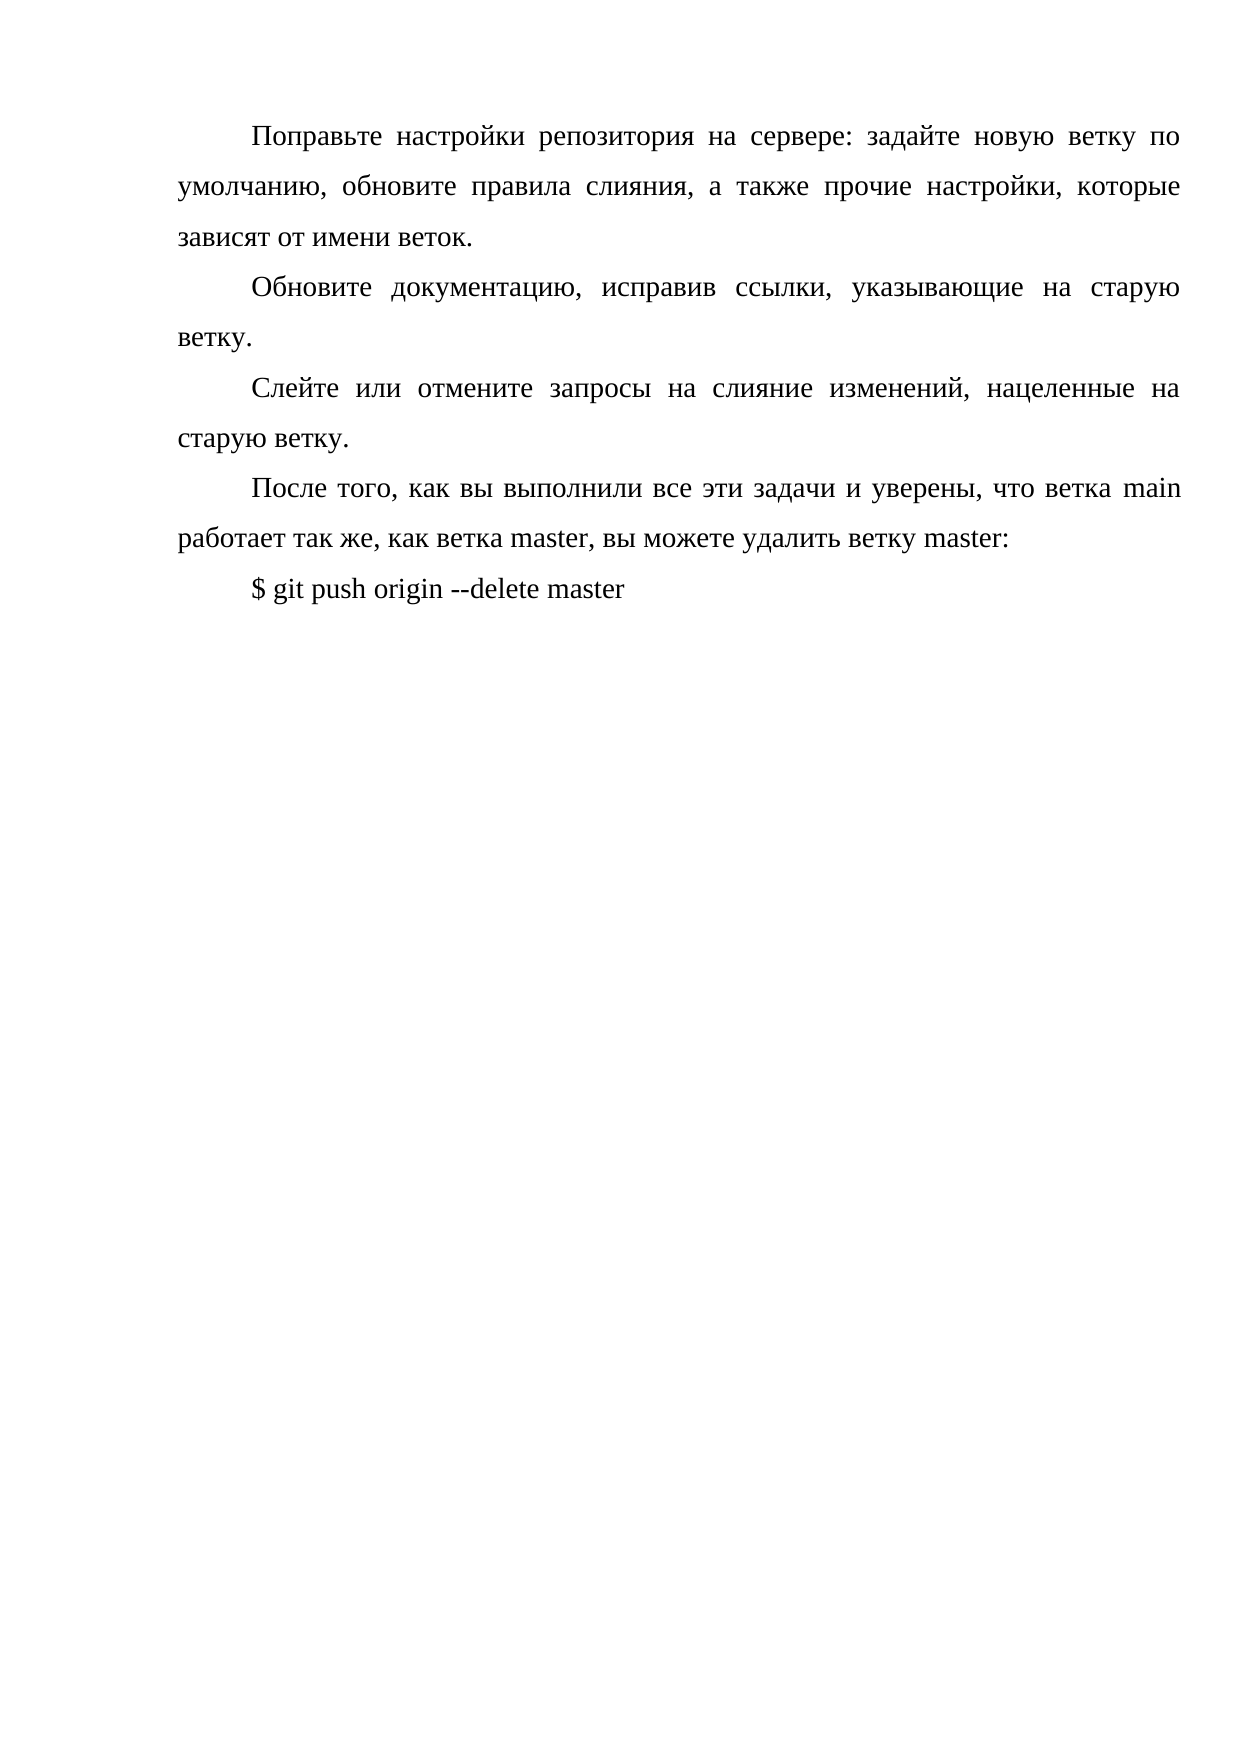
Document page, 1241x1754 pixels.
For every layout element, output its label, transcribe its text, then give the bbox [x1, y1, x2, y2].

text $ git push origin --delete master [177, 571, 1181, 604]
text Обновите документацию, исправив ссылки, указывающие на старую ветку. [177, 269, 1181, 353]
text Слейте или отмените запросы на слияние изменений, нацеленные на старую ветку. [177, 370, 1181, 453]
text После того, как вы выполнили все эти задачи и уверены, что ветка main работает так же, как ветка master, вы можете удалить ветку master: [177, 470, 1181, 554]
text Поправьте настройки репозитория на сервере: задайте новую ветку по умолчанию, обновите правила слияния, а также прочие настройки, которые зависят от имени веток. [177, 118, 1181, 252]
